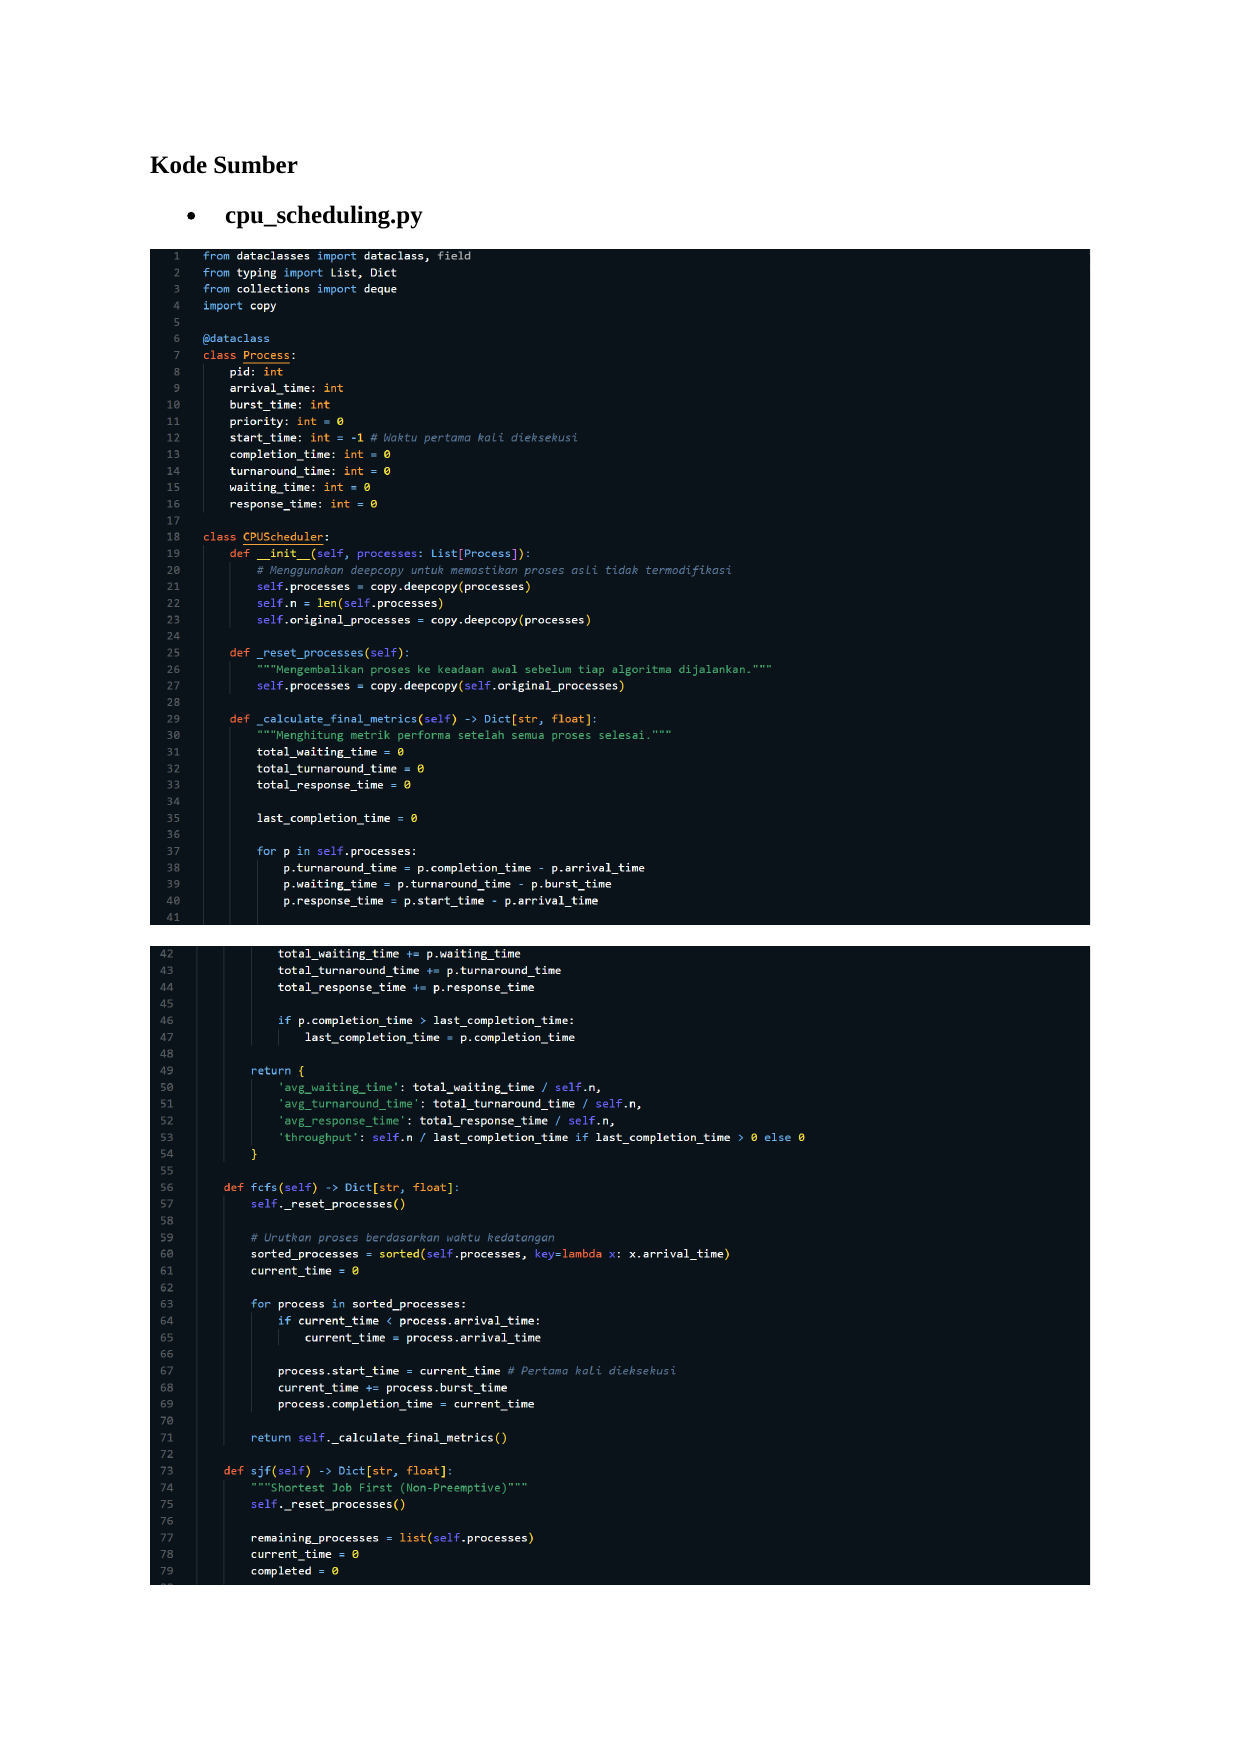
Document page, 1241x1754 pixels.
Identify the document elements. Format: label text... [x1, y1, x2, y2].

list cpu_scheduling.py [187, 200, 1090, 228]
text Kode Sumber [150, 150, 1090, 179]
picture [150, 249, 1091, 925]
picture [150, 946, 1091, 1585]
